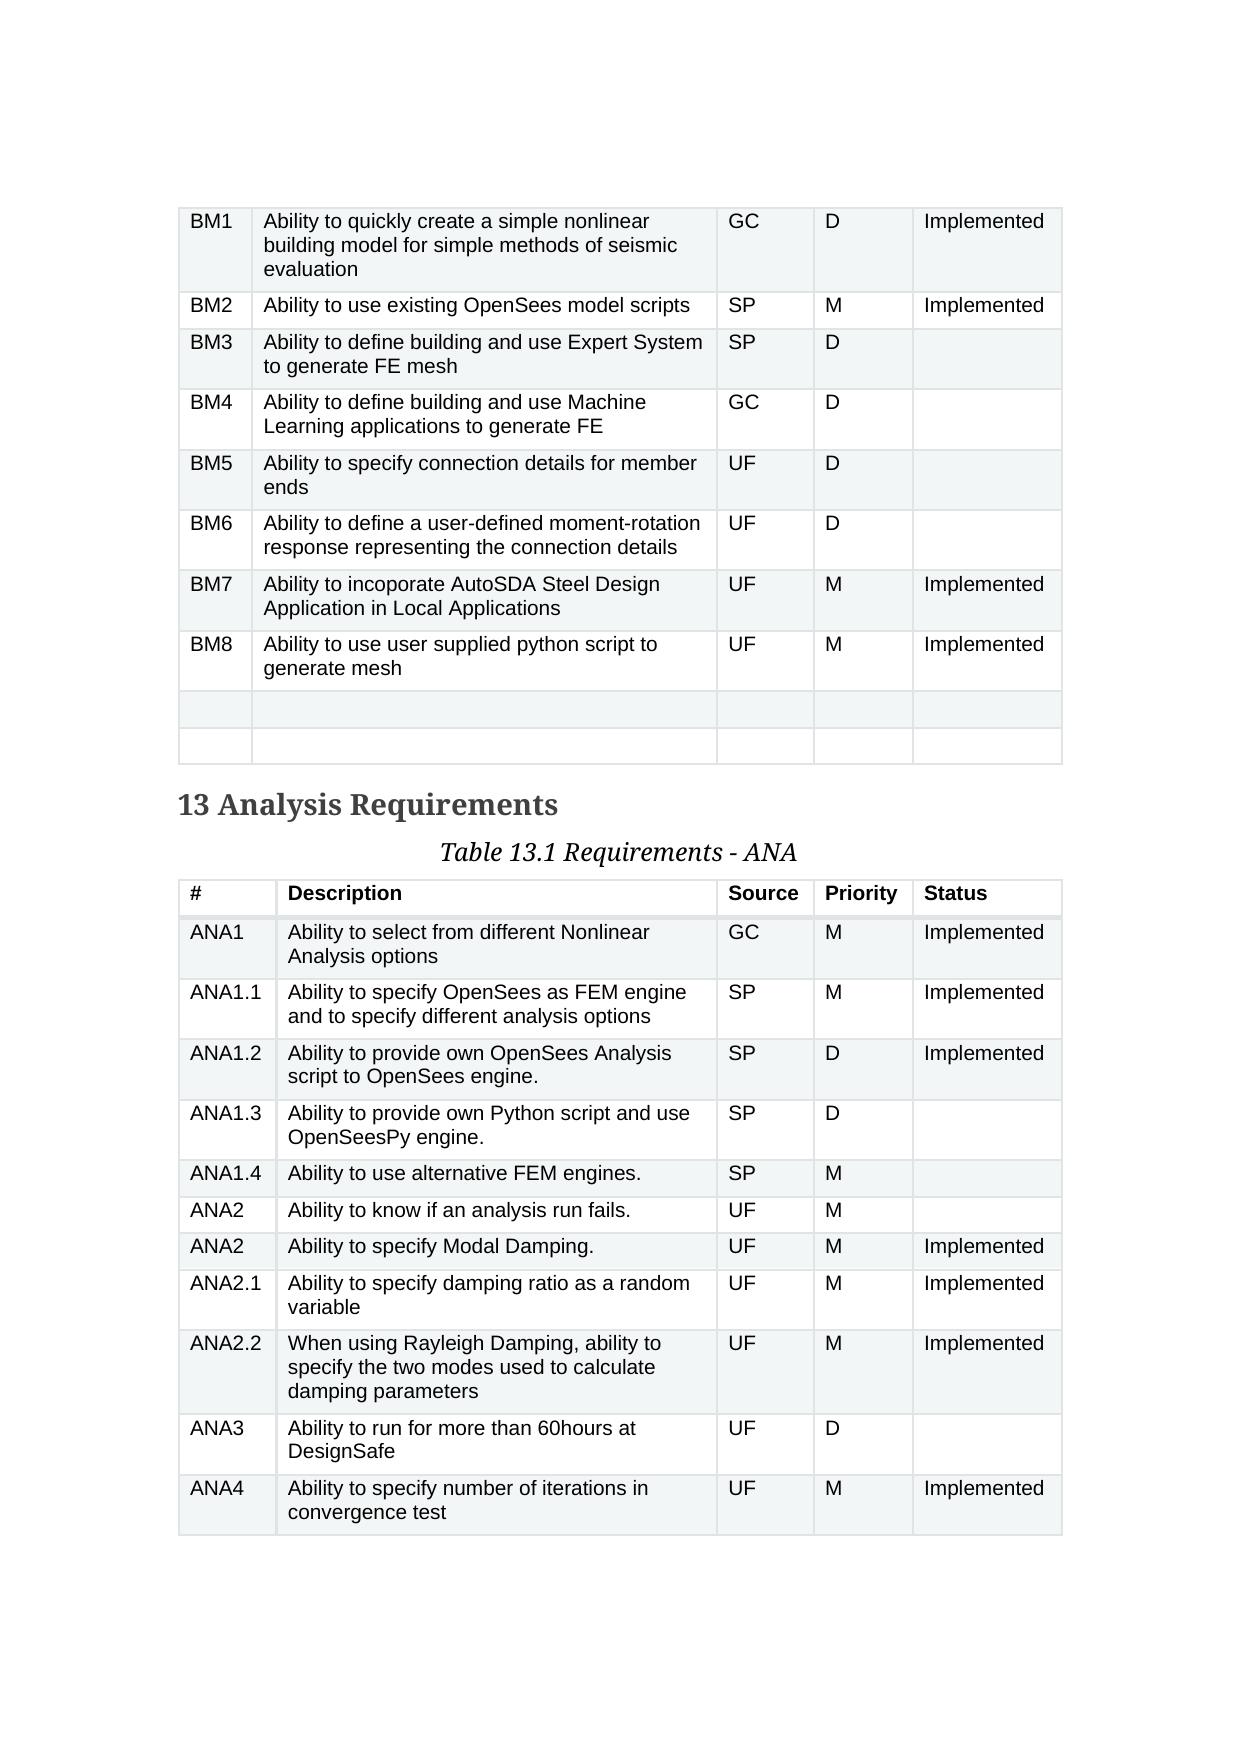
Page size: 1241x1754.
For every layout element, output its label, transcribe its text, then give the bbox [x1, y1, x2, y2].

table_cell Implemented [914, 293, 1061, 328]
table_cell [180, 692, 251, 727]
table_cell ANA2 [180, 1234, 275, 1268]
table_cell Ability to run for more than 60hours at DesignSafe [278, 1415, 716, 1474]
table_cell [718, 729, 813, 763]
table_cell Ability to specify number of iterations in convergence test [278, 1476, 716, 1534]
table_cell M [815, 1198, 912, 1232]
table_cell [914, 692, 1061, 727]
table_cell ANA1.2 [180, 1040, 275, 1099]
table_cell [914, 451, 1061, 509]
table_cell GC [718, 209, 813, 291]
table_cell D [815, 451, 912, 509]
table_cell D [815, 330, 912, 388]
table_cell BM5 [180, 451, 251, 509]
table_cell Implemented [914, 1040, 1061, 1099]
table_cell SP [718, 293, 813, 328]
table_cell D [815, 209, 912, 291]
table_cell [253, 692, 716, 727]
table_cell UF [718, 451, 813, 509]
table_cell ANA2.1 [180, 1271, 275, 1329]
table_cell Ability to define building and use Expert System to generate FE mesh [253, 330, 716, 388]
table_cell Implemented [914, 1271, 1061, 1329]
table_cell [914, 1415, 1061, 1474]
table_cell Implemented [914, 1234, 1061, 1268]
table_cell [253, 729, 716, 763]
table_cell [914, 1101, 1061, 1159]
table_header Priority [815, 881, 912, 915]
table_cell M [815, 632, 912, 690]
table_cell Implemented [914, 1476, 1061, 1534]
table_cell SP [718, 1101, 813, 1159]
table_cell D [815, 511, 912, 569]
table_header Status [914, 881, 1061, 915]
table_cell [914, 1198, 1061, 1232]
table_cell Ability to select from different Nonlinear Analysis options [278, 920, 716, 978]
table_cell Implemented [914, 571, 1061, 630]
table_cell UF [718, 511, 813, 569]
table_cell [914, 729, 1061, 763]
table_cell Ability to define building and use Machine Learning applications to generate FE [253, 390, 716, 448]
table_cell Ability to specify Modal Damping. [278, 1234, 716, 1268]
table_cell BM3 [180, 330, 251, 388]
table_cell [815, 692, 912, 727]
table_cell [914, 390, 1061, 448]
table_cell [914, 1161, 1061, 1196]
table_cell M [815, 293, 912, 328]
table_cell Implemented [914, 632, 1061, 690]
table_cell Implemented [914, 920, 1061, 978]
table_cell ANA1.3 [180, 1101, 275, 1159]
table_cell ANA3 [180, 1415, 275, 1474]
table_cell ANA4 [180, 1476, 275, 1534]
table_cell UF [718, 1476, 813, 1534]
table_cell UF [718, 1415, 813, 1474]
table_cell M [815, 980, 912, 1038]
table_cell M [815, 1271, 912, 1329]
table_cell BM4 [180, 390, 251, 448]
table_cell ANA1.4 [180, 1161, 275, 1196]
table_cell UF [718, 632, 813, 690]
table_cell Implemented [914, 1331, 1061, 1413]
table_cell M [815, 571, 912, 630]
text Table 13.1 Requirements - ANA [177, 834, 1063, 868]
table_cell Implemented [914, 980, 1061, 1038]
table_cell GC [718, 920, 813, 978]
table_cell M [815, 1234, 912, 1268]
table_cell [914, 330, 1061, 388]
table_cell BM8 [180, 632, 251, 690]
table_cell ANA1 [180, 920, 275, 978]
table_cell D [815, 1415, 912, 1474]
table_cell GC [718, 390, 813, 448]
table_cell BM6 [180, 511, 251, 569]
table_cell M [815, 1161, 912, 1196]
table_cell BM2 [180, 293, 251, 328]
table_cell SP [718, 1040, 813, 1099]
table_cell Ability to know if an analysis run fails. [278, 1198, 716, 1232]
table_cell [180, 729, 251, 763]
table_cell M [815, 1476, 912, 1534]
table_cell Ability to quickly create a simple nonlinear building model for simple methods of seismic evaluation [253, 209, 716, 291]
table_cell D [815, 390, 912, 448]
table_cell D [815, 1040, 912, 1099]
table_cell Ability to specify connection details for member ends [253, 451, 716, 509]
table_cell Ability to specify damping ratio as a random variable [278, 1271, 716, 1329]
table_cell UF [718, 1198, 813, 1232]
table_cell Ability to define a user-defined moment-rotation response representing the connection details [253, 511, 716, 569]
table_cell Ability to provide own OpenSees Analysis script to OpenSees engine. [278, 1040, 716, 1099]
table_cell [815, 729, 912, 763]
table_header Description [278, 881, 716, 915]
table_cell Ability to incoporate AutoSDA Steel Design Application in Local Applications [253, 571, 716, 630]
table_header Source [718, 881, 813, 915]
table_cell UF [718, 1271, 813, 1329]
table_cell ANA2 [180, 1198, 275, 1232]
table_cell Ability to provide own Python script and use OpenSeesPy engine. [278, 1101, 716, 1159]
table_cell Ability to use user supplied python script to generate mesh [253, 632, 716, 690]
table_cell BM7 [180, 571, 251, 630]
table_cell SP [718, 1161, 813, 1196]
table_cell Implemented [914, 209, 1061, 291]
table_cell SP [718, 330, 813, 388]
table_cell BM1 [180, 209, 251, 291]
table_cell Ability to specify OpenSees as FEM engine and to specify different analysis options [278, 980, 716, 1038]
table_cell ANA1.1 [180, 980, 275, 1038]
table_cell SP [718, 980, 813, 1038]
table_cell When using Rayleigh Damping, ability to specify the two modes used to calculate damping parameters [278, 1331, 716, 1413]
table_cell D [815, 1101, 912, 1159]
table_cell Ability to use existing OpenSees model scripts [253, 293, 716, 328]
table_cell ANA2.2 [180, 1331, 275, 1413]
table_cell [718, 692, 813, 727]
subtitle 13 Analysis Requirements [177, 784, 1063, 824]
table_cell M [815, 1331, 912, 1413]
table_cell UF [718, 1234, 813, 1268]
table_cell Ability to use alternative FEM engines. [278, 1161, 716, 1196]
table_cell UF [718, 571, 813, 630]
table_cell [914, 511, 1061, 569]
table_cell UF [718, 1331, 813, 1413]
table_cell M [815, 920, 912, 978]
table_header # [180, 881, 275, 915]
